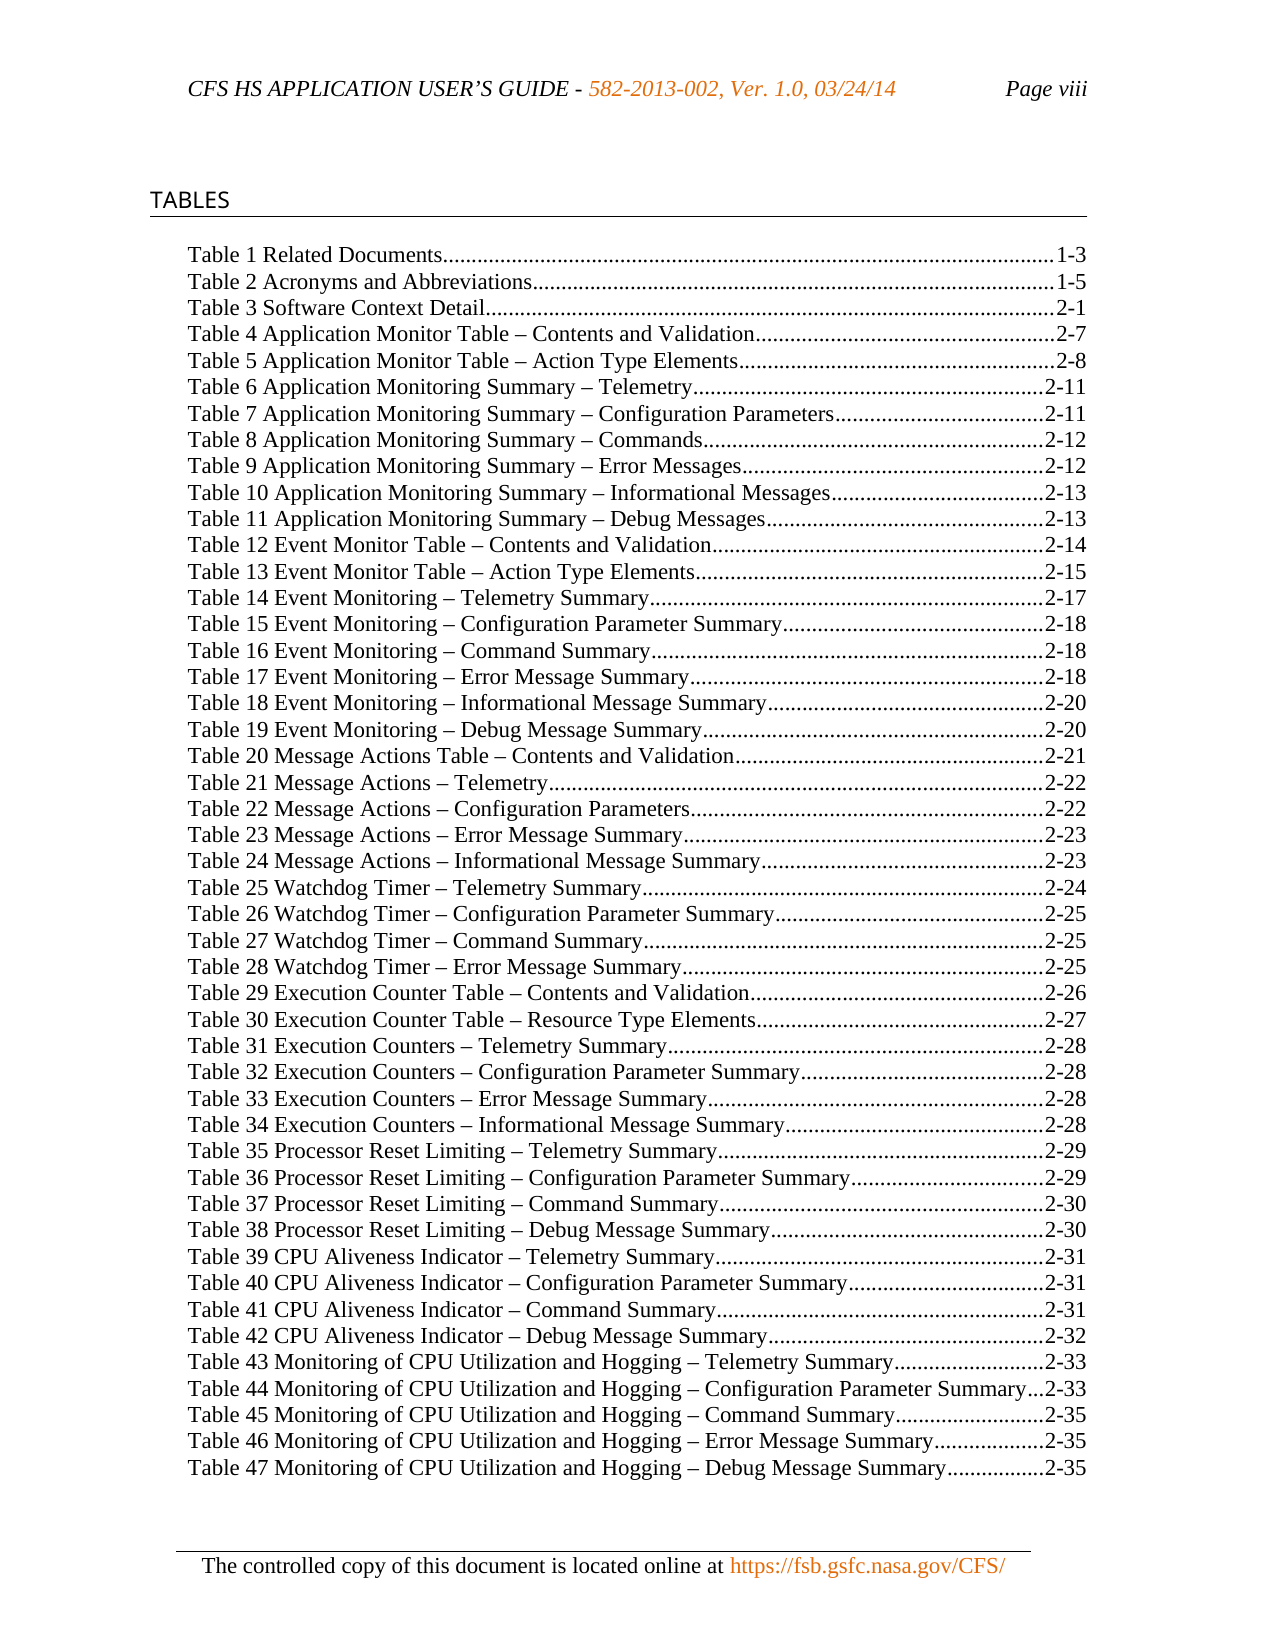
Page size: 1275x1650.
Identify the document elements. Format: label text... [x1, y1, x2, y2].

text Table 8 Application Monitoring Summary – Commands 2-12 [187, 426, 1087, 452]
text Table 10 Application Monitoring Summary – Informational Messages 2-13 [187, 479, 1087, 505]
text Table 28 Watchdog Timer – Error Message Summary 2-25 [187, 953, 1087, 979]
text Table 19 Event Monitoring – Debug Message Summary 2-20 [187, 716, 1087, 742]
text Table 2 Acronyms and Abbreviations 1-5 [187, 268, 1087, 294]
text Table 25 Watchdog Timer – Telemetry Summary 2-24 [187, 874, 1087, 900]
text Table 18 Event Monitoring – Informational Message Summary 2-20 [187, 689, 1087, 716]
text Table 38 Processor Reset Limiting – Debug Message Summary 2-30 [187, 1217, 1087, 1243]
text Table 4 Application Monitor Table – Contents and Validation 2-7 [187, 321, 1087, 347]
text Table 5 Application Monitor Table – Action Type Elements 2-8 [187, 347, 1087, 373]
subtitle Tables [150, 189, 1087, 216]
text Table 27 Watchdog Timer – Command Summary 2-25 [187, 927, 1087, 953]
text Table 37 Processor Reset Limiting – Command Summary 2-30 [187, 1190, 1087, 1217]
text Table 11 Application Monitoring Summary – Debug Messages 2-13 [187, 505, 1087, 531]
text Table 47 Monitoring of CPU Utilization and Hogging – Debug Message Summary 2-35 [187, 1454, 1087, 1480]
text Table 32 Execution Counters – Configuration Parameter Summary 2-28 [187, 1058, 1087, 1085]
text Table 36 Processor Reset Limiting – Configuration Parameter Summary 2-29 [187, 1164, 1087, 1190]
text Table 3 Software Context Detail 2-1 [187, 294, 1087, 321]
text Table 6 Application Monitoring Summary – Telemetry 2-11 [187, 373, 1087, 399]
text Table 43 Monitoring of CPU Utilization and Hogging – Telemetry Summary 2-33 [187, 1348, 1087, 1375]
text Table 30 Execution Counter Table – Resource Type Elements 2-27 [187, 1006, 1087, 1032]
text Table 33 Execution Counters – Error Message Summary 2-28 [187, 1085, 1087, 1111]
text Table 39 CPU Aliveness Indicator – Telemetry Summary 2-31 [187, 1243, 1087, 1269]
text Table 31 Execution Counters – Telemetry Summary 2-28 [187, 1032, 1087, 1058]
text Table 42 CPU Aliveness Indicator – Debug Message Summary 2-32 [187, 1322, 1087, 1348]
text Table 7 Application Monitoring Summary – Configuration Parameters 2-11 [187, 399, 1087, 426]
text Table 34 Execution Counters – Informational Message Summary 2-28 [187, 1111, 1087, 1137]
text Table 40 CPU Aliveness Indicator – Configuration Parameter Summary 2-31 [187, 1269, 1087, 1296]
text Table 23 Message Actions – Error Message Summary 2-23 [187, 821, 1087, 848]
text Table 45 Monitoring of CPU Utilization and Hogging – Command Summary 2-35 [187, 1401, 1087, 1427]
text Table 20 Message Actions Table – Contents and Validation 2-21 [187, 742, 1087, 768]
text Table 15 Event Monitoring – Configuration Parameter Summary 2-18 [187, 610, 1087, 637]
text Table 1 Related Documents 1-3 [187, 241, 1087, 268]
text Table 13 Event Monitor Table – Action Type Elements 2-15 [187, 558, 1087, 584]
text Table 29 Execution Counter Table – Contents and Validation 2-26 [187, 979, 1087, 1006]
text Table 21 Message Actions – Telemetry 2-22 [187, 768, 1087, 795]
text Table 9 Application Monitoring Summary – Error Messages 2-12 [187, 452, 1087, 479]
text Table 35 Processor Reset Limiting – Telemetry Summary 2-29 [187, 1137, 1087, 1164]
text Table 22 Message Actions – Configuration Parameters 2-22 [187, 795, 1087, 821]
text Table 46 Monitoring of CPU Utilization and Hogging – Error Message Summary 2-35 [187, 1427, 1087, 1454]
text Table 24 Message Actions – Informational Message Summary 2-23 [187, 848, 1087, 874]
text Table 44 Monitoring of CPU Utilization and Hogging – Configuration Parameter Summary 2-33 [187, 1375, 1087, 1401]
text Table 14 Event Monitoring – Telemetry Summary 2-17 [187, 584, 1087, 610]
text Table 41 CPU Aliveness Indicator – Command Summary 2-31 [187, 1296, 1087, 1322]
text Table 16 Event Monitoring – Command Summary 2-18 [187, 637, 1087, 663]
text Table 17 Event Monitoring – Error Message Summary 2-18 [187, 663, 1087, 689]
text Table 26 Watchdog Timer – Configuration Parameter Summary 2-25 [187, 900, 1087, 927]
text Table 12 Event Monitor Table – Contents and Validation 2-14 [187, 531, 1087, 558]
